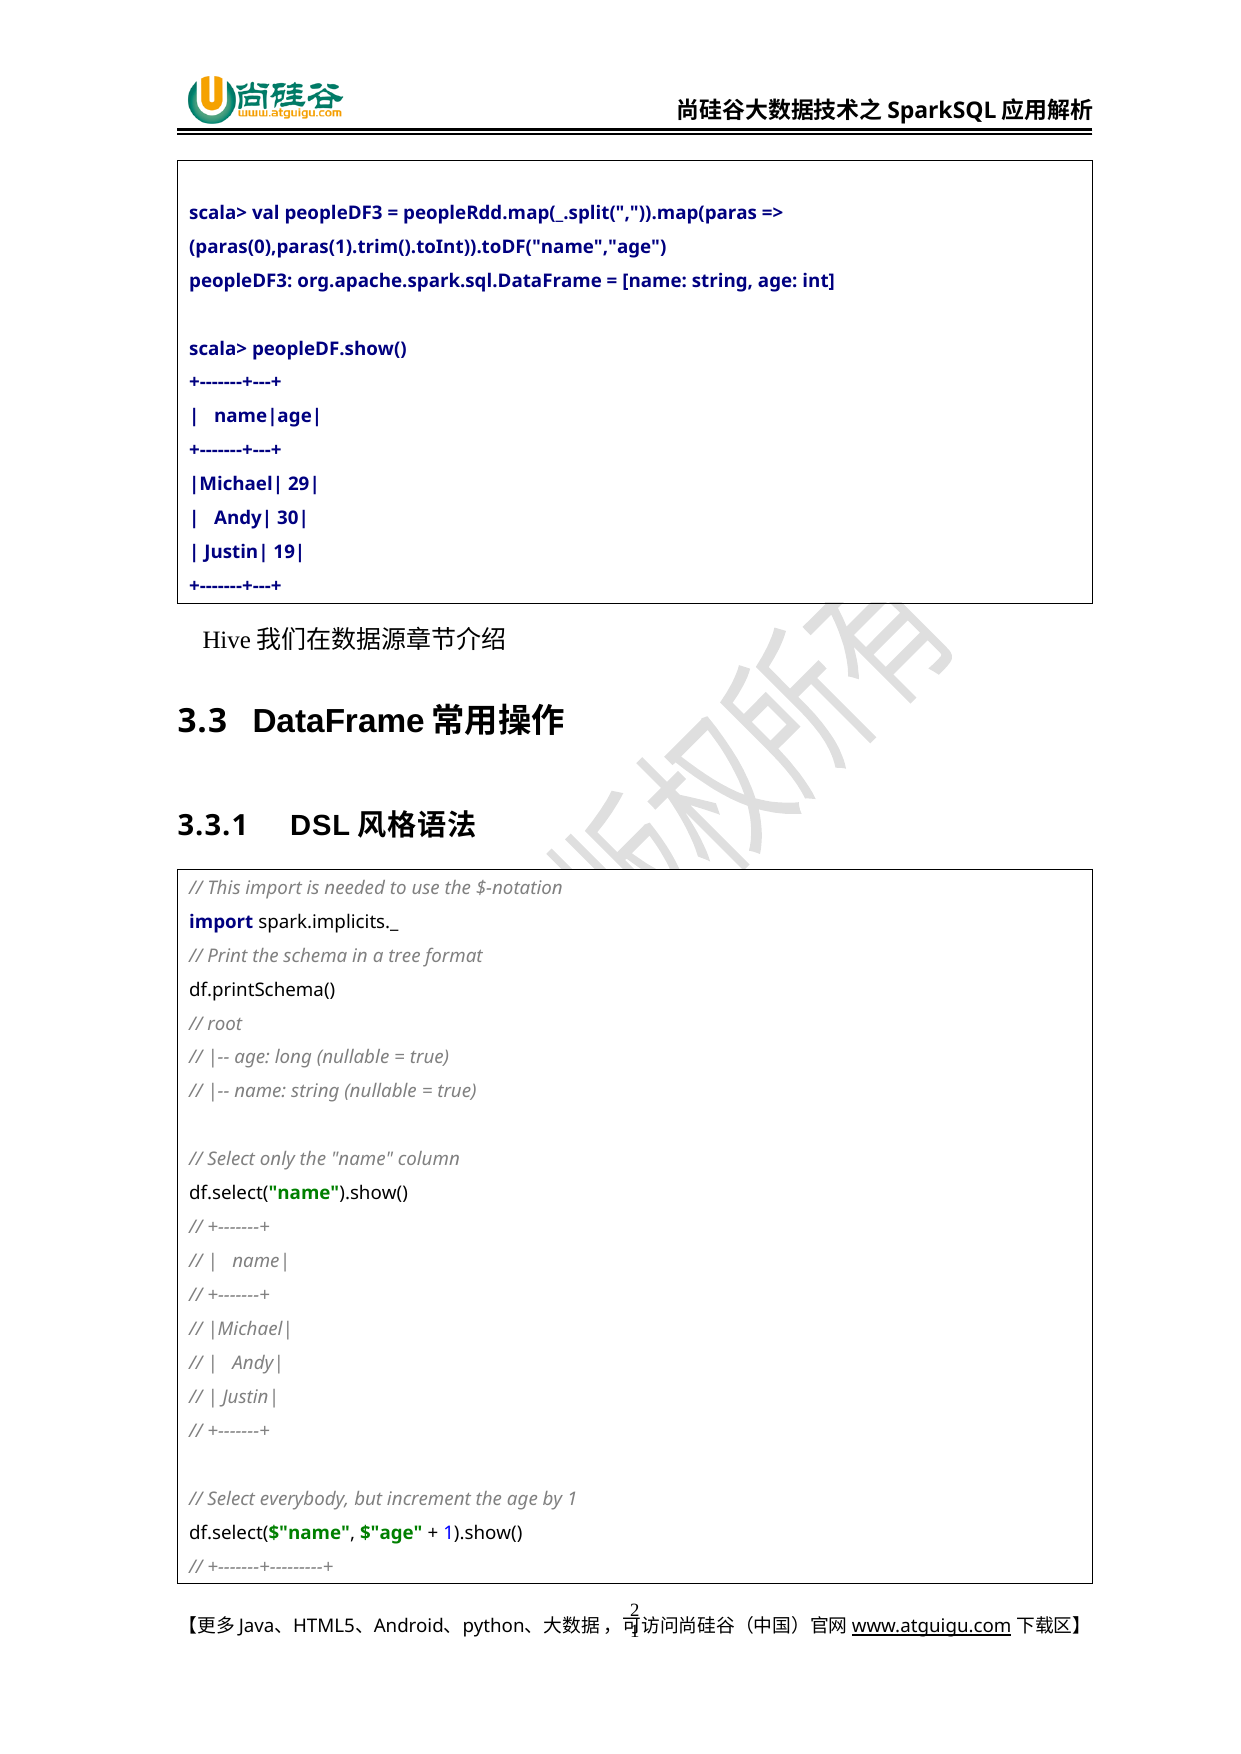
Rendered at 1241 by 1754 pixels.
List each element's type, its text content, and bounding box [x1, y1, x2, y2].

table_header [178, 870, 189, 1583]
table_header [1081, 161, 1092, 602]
picture [177, 68, 362, 128]
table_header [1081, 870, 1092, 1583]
subtitle DataFrame常用操作 [177, 684, 1092, 752]
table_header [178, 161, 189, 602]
subtitle DSL风格语法 [177, 788, 1092, 856]
text Hive我们在数据源章节介绍 [177, 604, 1092, 671]
